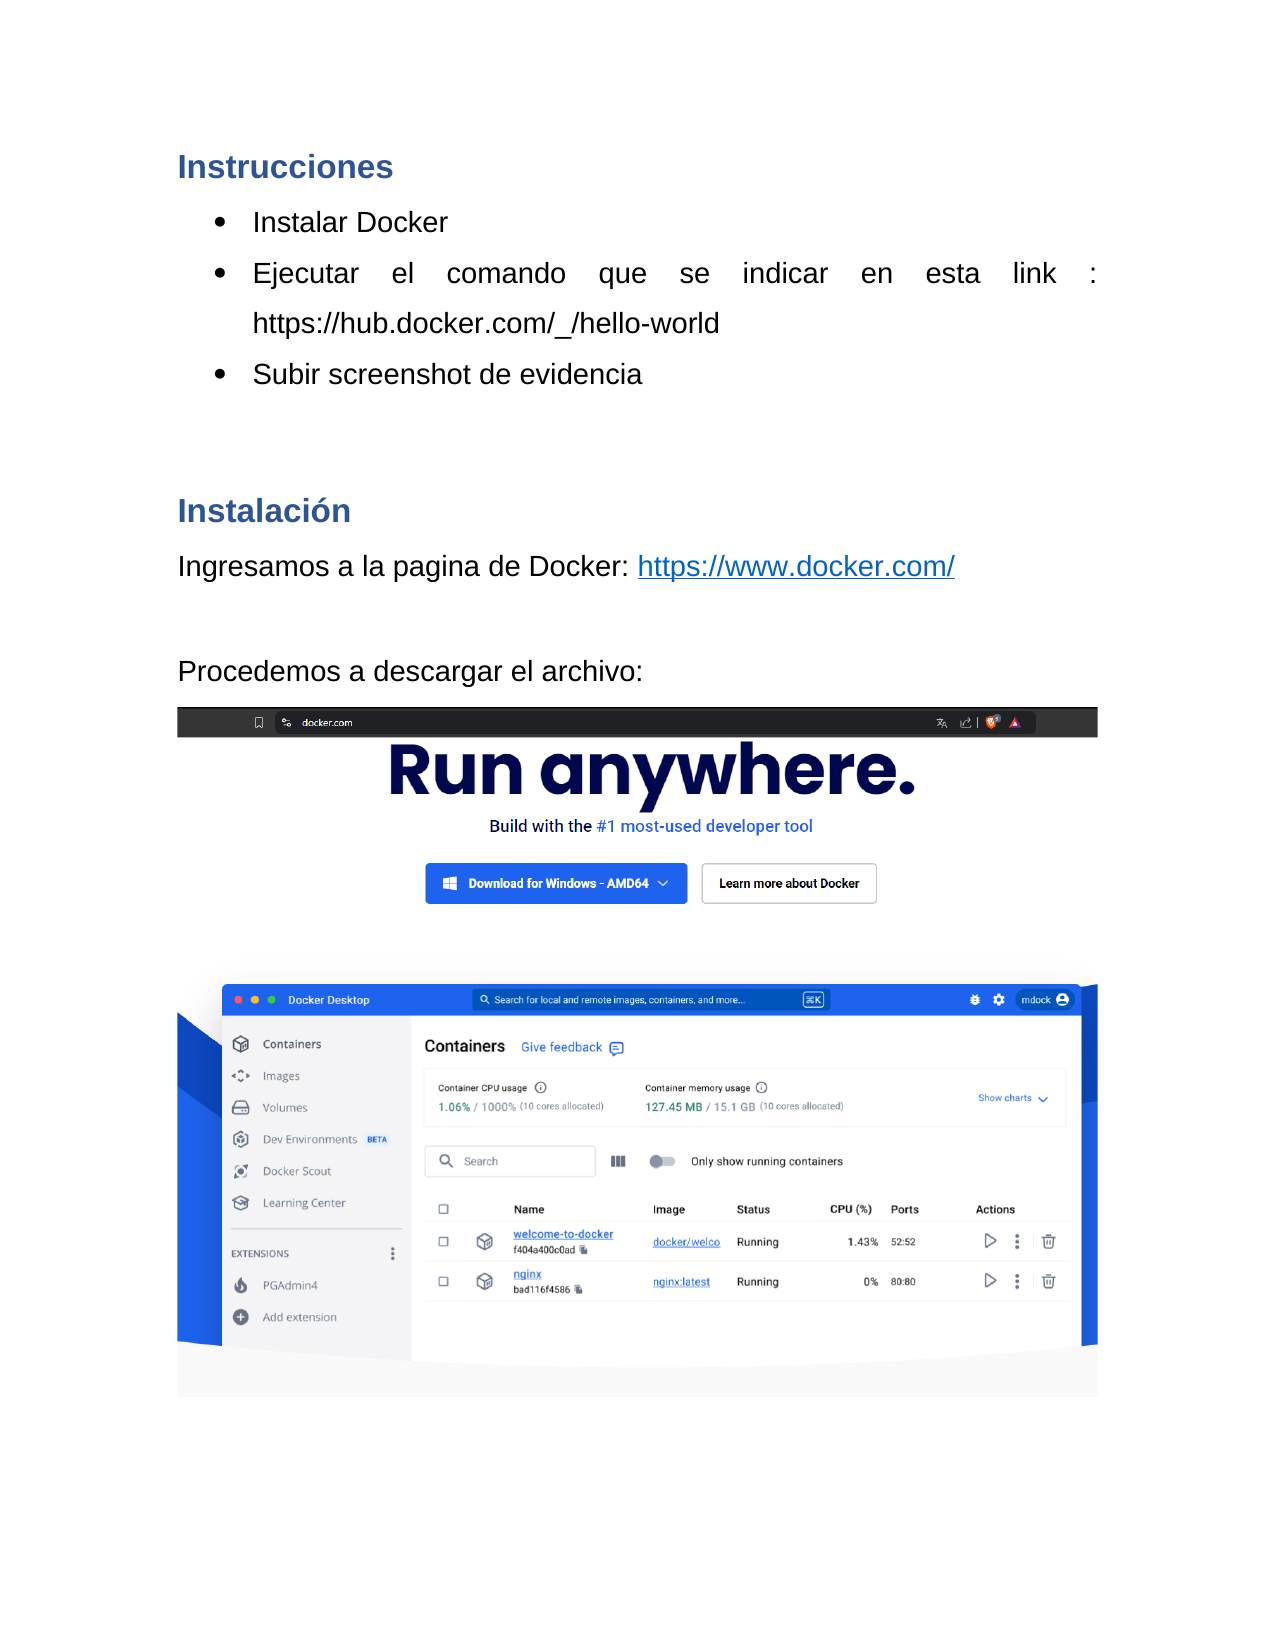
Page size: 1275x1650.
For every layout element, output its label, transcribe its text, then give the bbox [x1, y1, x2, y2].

list Subir screenshot de evidencia [215, 357, 1098, 390]
text Ingresamos a la pagina de Docker: https://www.docker.com/ [177, 548, 1098, 582]
list Instalar Docker [215, 205, 1098, 239]
text Procedemos a descargar el archivo: [177, 654, 1098, 688]
subtitle Instrucciones [177, 148, 1098, 186]
list Ejecutar el comando que se indicar en esta link : https://hub.docker.com/_/hello-world [215, 256, 1098, 340]
picture [177, 707, 1098, 1397]
subtitle Instalación [177, 491, 1098, 529]
